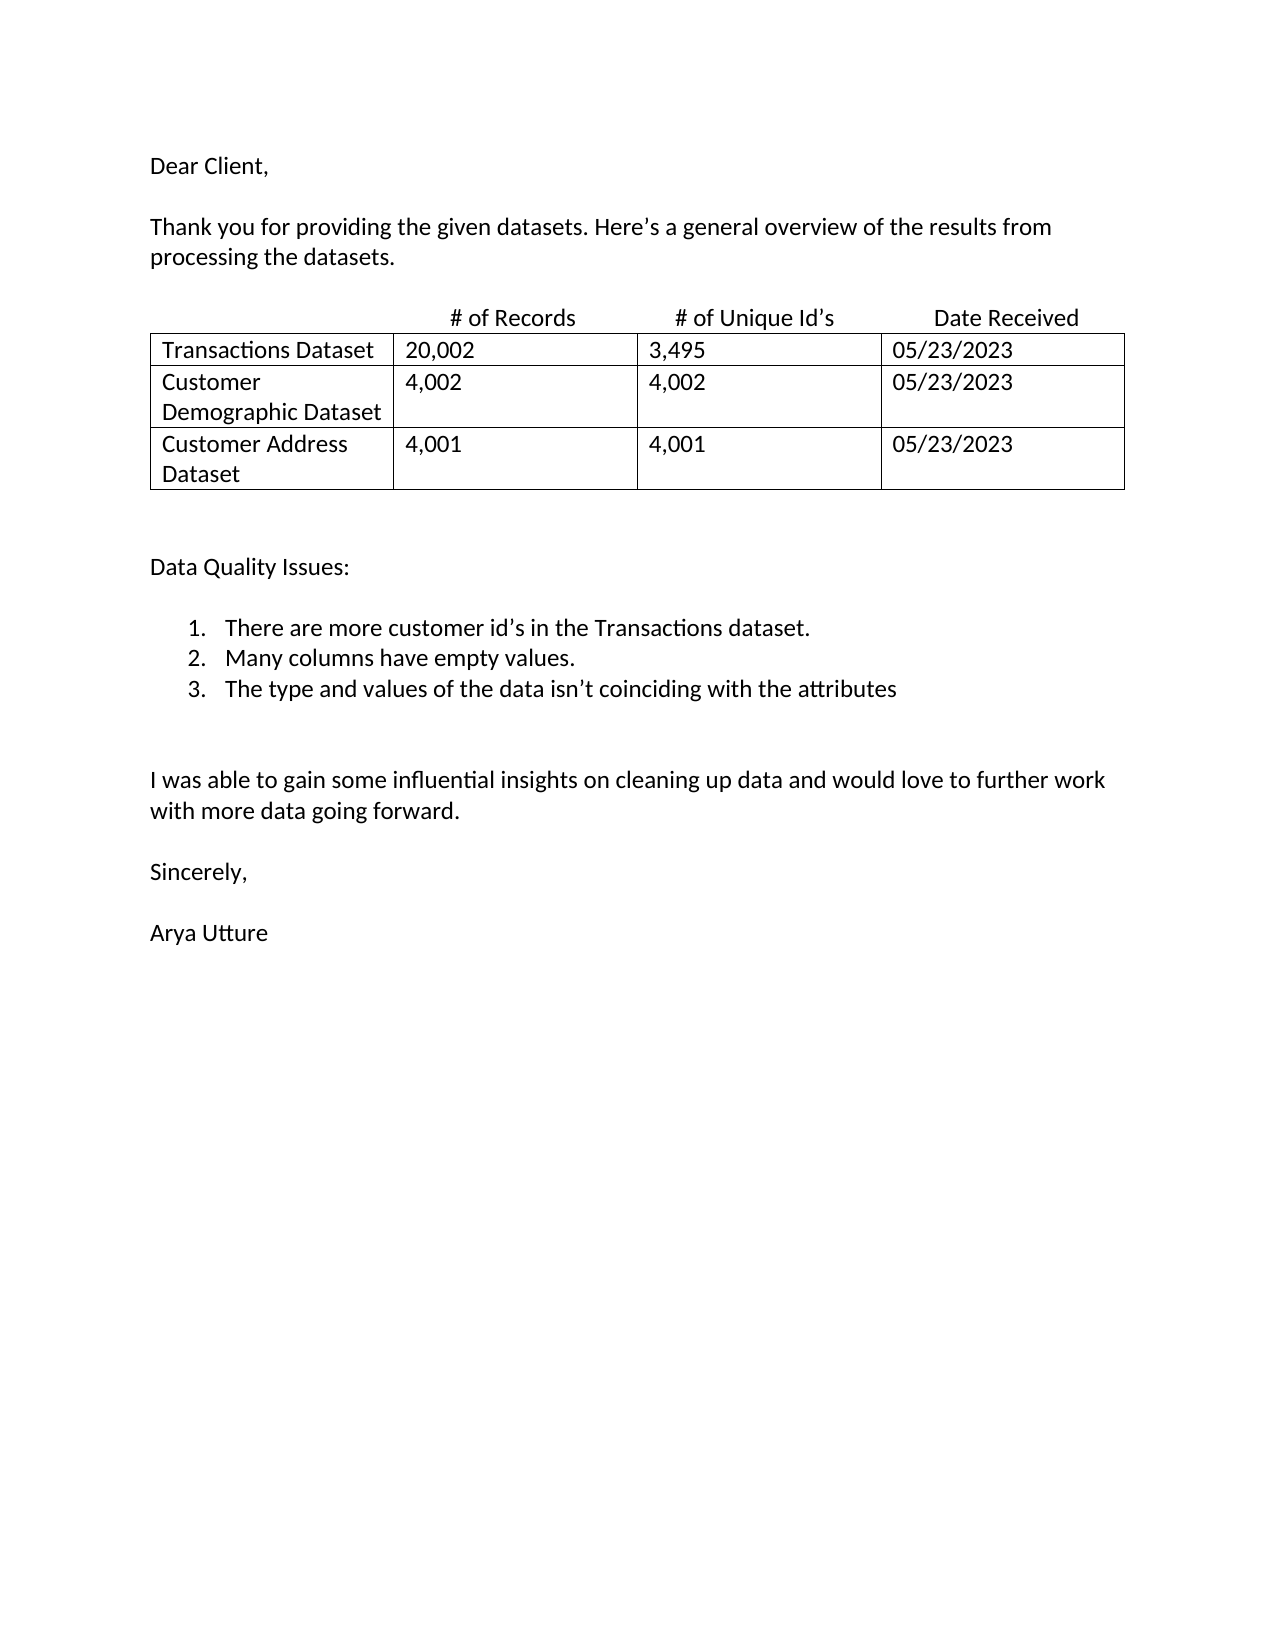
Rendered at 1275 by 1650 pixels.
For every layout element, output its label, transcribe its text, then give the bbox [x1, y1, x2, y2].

table_cell 4,002 [638, 366, 881, 427]
table_cell 4,001 [394, 428, 637, 489]
list Many columns have empty values. [187, 642, 1125, 673]
text Arya Utture [150, 917, 1125, 948]
table_header 3,495 [638, 334, 881, 365]
table_cell Customer Address Dataset [151, 428, 393, 489]
list The type and values of the data isn’t coinciding with the attributes [187, 673, 1125, 703]
table_cell 4,002 [394, 366, 637, 427]
table_header 05/23/2023 [882, 334, 1124, 365]
text I was able to gain some influential insights on cleaning up data and would love to further work with more data going forward. [150, 764, 1125, 826]
text Dear Client, [150, 150, 1125, 181]
text Data Quality Issues: [150, 551, 1125, 581]
table_cell 4,001 [638, 428, 881, 489]
text Sincerely, [150, 856, 1125, 887]
list There are more customer id’s in the Transactions dataset. [187, 612, 1125, 642]
table_cell 05/23/2023 [882, 428, 1124, 489]
table_header Transactions Dataset [151, 334, 393, 365]
table_cell Customer Demographic Dataset [151, 366, 393, 427]
text Thank you for providing the given datasets. Here’s a general overview of the results from processing the datasets. [150, 211, 1125, 272]
text # of Records # of Unique Id’s Date Received [150, 303, 1125, 333]
table_cell 05/23/2023 [882, 366, 1124, 427]
table_header 20,002 [394, 334, 637, 365]
